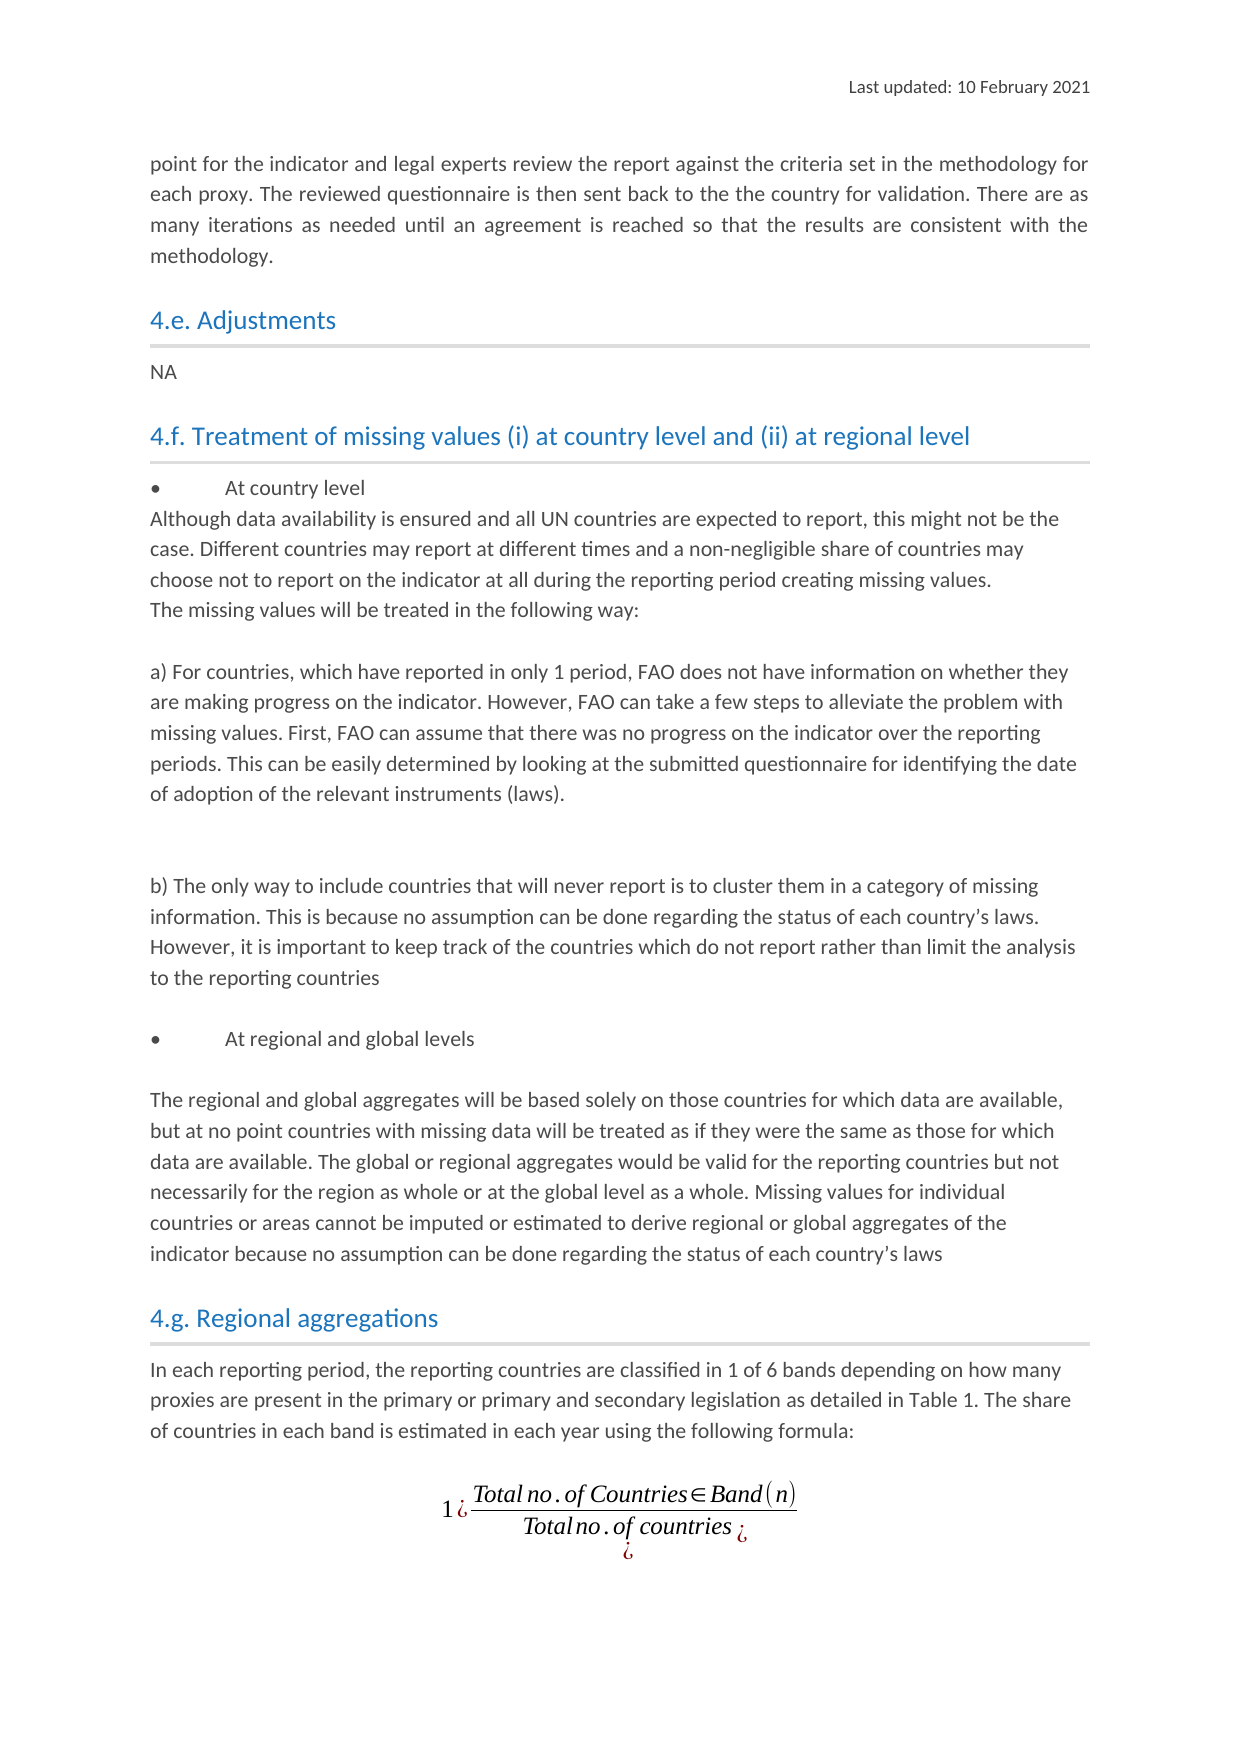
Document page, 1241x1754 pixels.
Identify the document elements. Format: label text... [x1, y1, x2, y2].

text NA [150, 358, 1090, 385]
text 4.e. Adjustments [150, 303, 1090, 344]
text The missing values will be treated in the following way: [150, 597, 1090, 623]
text In each reporting period, the reporting countries are classified in 1 of 6 bands depending on how many proxies are present in the primary or primary and secondary legislation as detailed in Table 1. The share of countries in each band is estimated in each year using the following formula: [150, 1356, 1090, 1444]
text • At country level [150, 474, 1090, 501]
text • At regional and global levels [150, 1025, 1090, 1052]
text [150, 150, 1090, 268]
text 4.g. Regional aggregations [150, 1301, 1090, 1342]
text b) The only way to include countries that will never report is to cluster them in a category of missing information. This is because no assumption can be done regarding the status of each country’s laws. However, it is important to keep track of the countries which do not report rather than limit the analysis to the reporting countries [150, 872, 1090, 991]
text 4.f. Treatment of missing values (i) at country level and (ii) at regional level [150, 419, 1090, 461]
text The regional and global aggregates will be based solely on those countries for which data are available, but at no point countries with missing data will be treated as if they were the same as those for which data are available. The global or regional aggregates would be valid for the reporting countries but not necessarily for the region as whole or at the global level as a whole. Missing values for individual countries or areas cannot be imputed or estimated to derive regional or global aggregates of the indicator because no assumption can be done regarding the status of each country’s laws [150, 1087, 1090, 1266]
text Although data availability is ensured and all UN countries are expected to report, this might not be the case. Different countries may report at different times and a non-negligible share of countries may choose not to report on the indicator at all during the reporting period creating missing values. [150, 505, 1090, 593]
text a) For countries, which have reported in only 1 period, FAO does not have information on whether they are making progress on the indicator. However, FAO can take a few steps to alleviate the problem with missing values. First, FAO can assume that there was no progress on the indicator over the reporting periods. This can be easily determined by looking at the submitted questionnaire for identifying the date of adoption of the relevant instruments (laws). [150, 658, 1090, 807]
